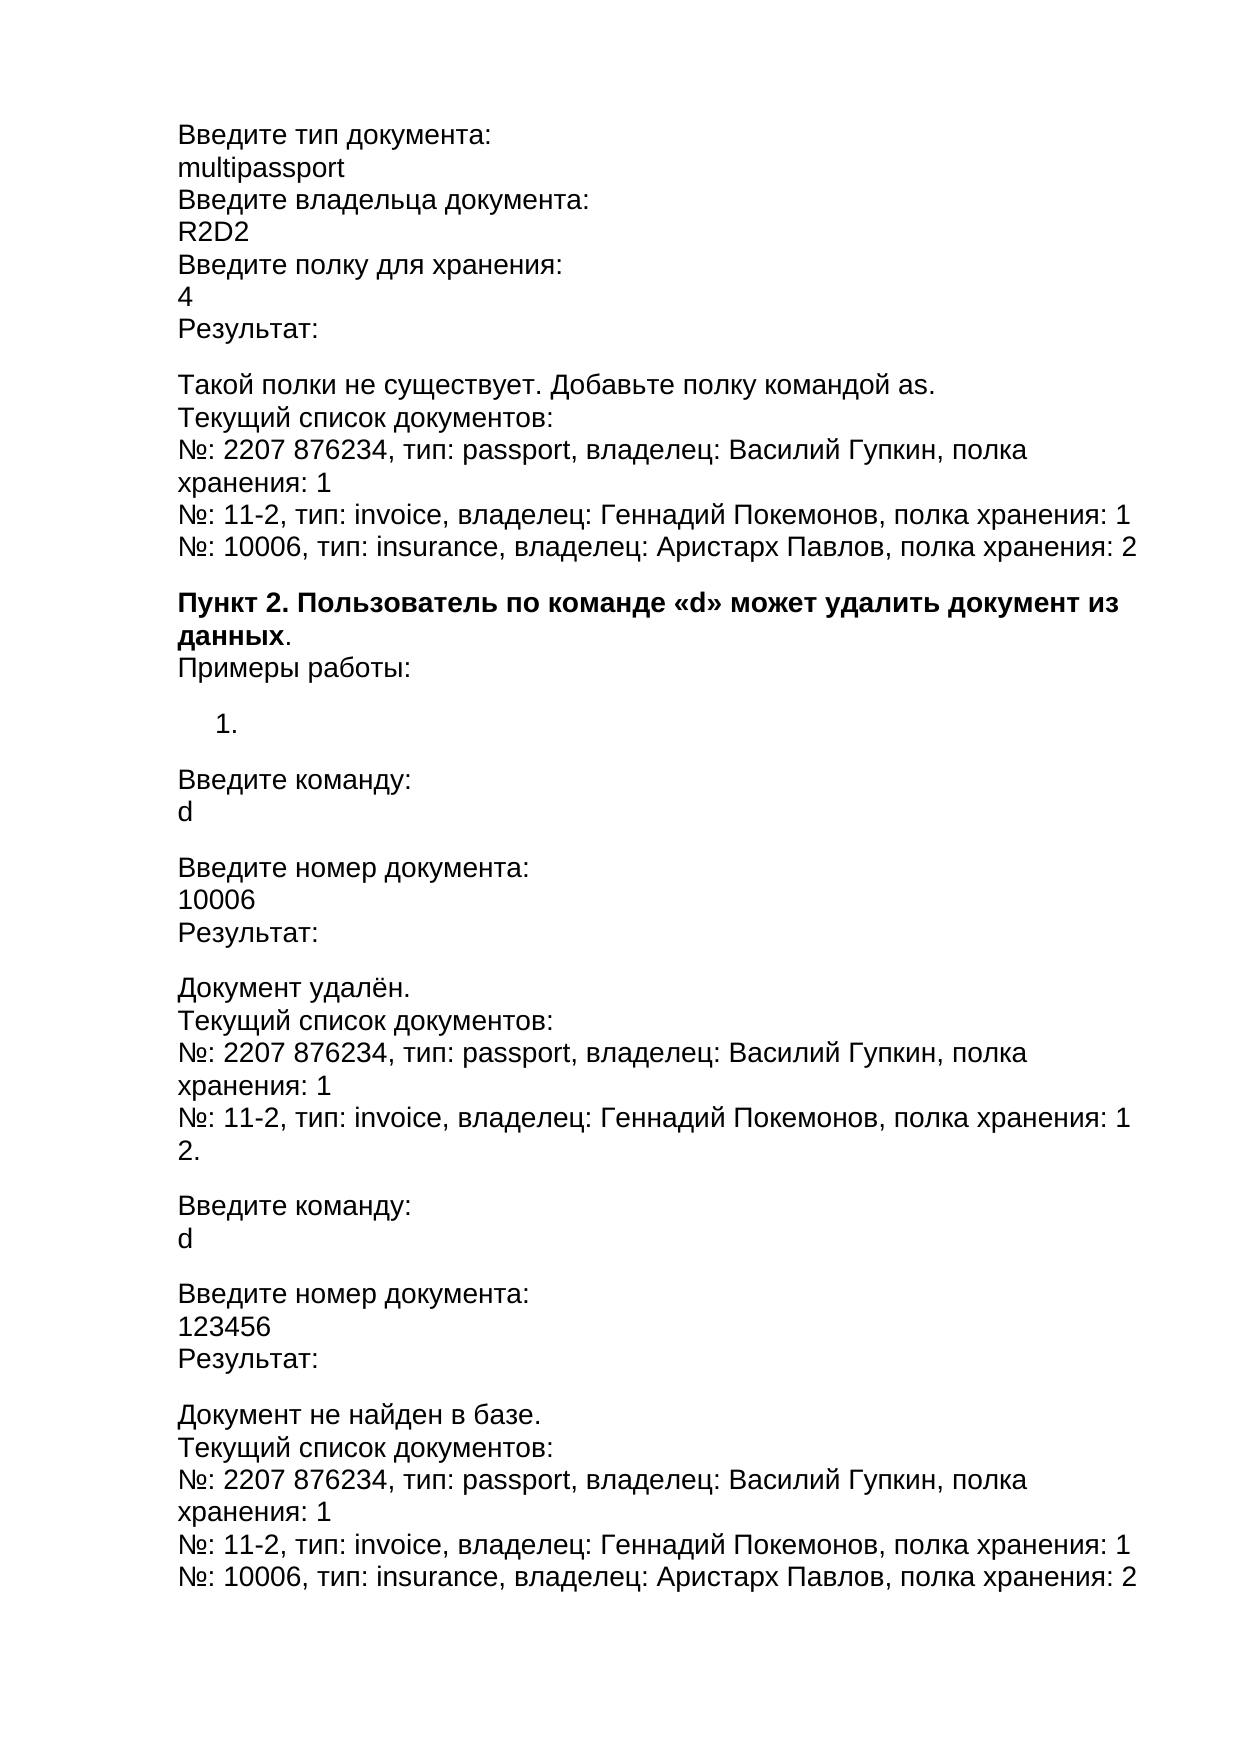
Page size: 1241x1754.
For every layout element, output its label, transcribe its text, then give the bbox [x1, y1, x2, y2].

text Документ не найден в базе. Текущий список документов: №: 2207 876234, тип: passport, владелец: Василий Гупкин, полка хранения: 1 №: 11-2, тип: invoice, владелец: Геннадий Покемонов, полка хранения: 1 №: 10006, тип: insurance, владелец: Аристарх Павлов, полка хранения: 2 [177, 1398, 1152, 1592]
text Документ удалён. Текущий список документов: №: 2207 876234, тип: passport, владелец: Василий Гупкин, полка хранения: 1 №: 11-2, тип: invoice, владелец: Геннадий Покемонов, полка хранения: 1 2. [177, 971, 1152, 1166]
text Пункт 2. Пользователь по команде «d» может удалить документ из данных. Примеры работы: [177, 586, 1152, 683]
text Введите команду: d [177, 1189, 1152, 1254]
text Введите команду: d [177, 763, 1152, 827]
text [177, 118, 1152, 345]
text Введите номер документа: 123456 Результат: [177, 1277, 1152, 1375]
text Такой полки не существует. Добавьте полку командой as. Текущий список документов: №: 2207 876234, тип: passport, владелец: Василий Гупкин, полка хранения: 1 №: 11-2, тип: invoice, владелец: Геннадий Покемонов, полка хранения: 1 №: 10006, тип: insurance, владелец: Аристарх Павлов, полка хранения: 2 [177, 368, 1152, 563]
text Введите номер документа: 10006 Результат: [177, 851, 1152, 948]
